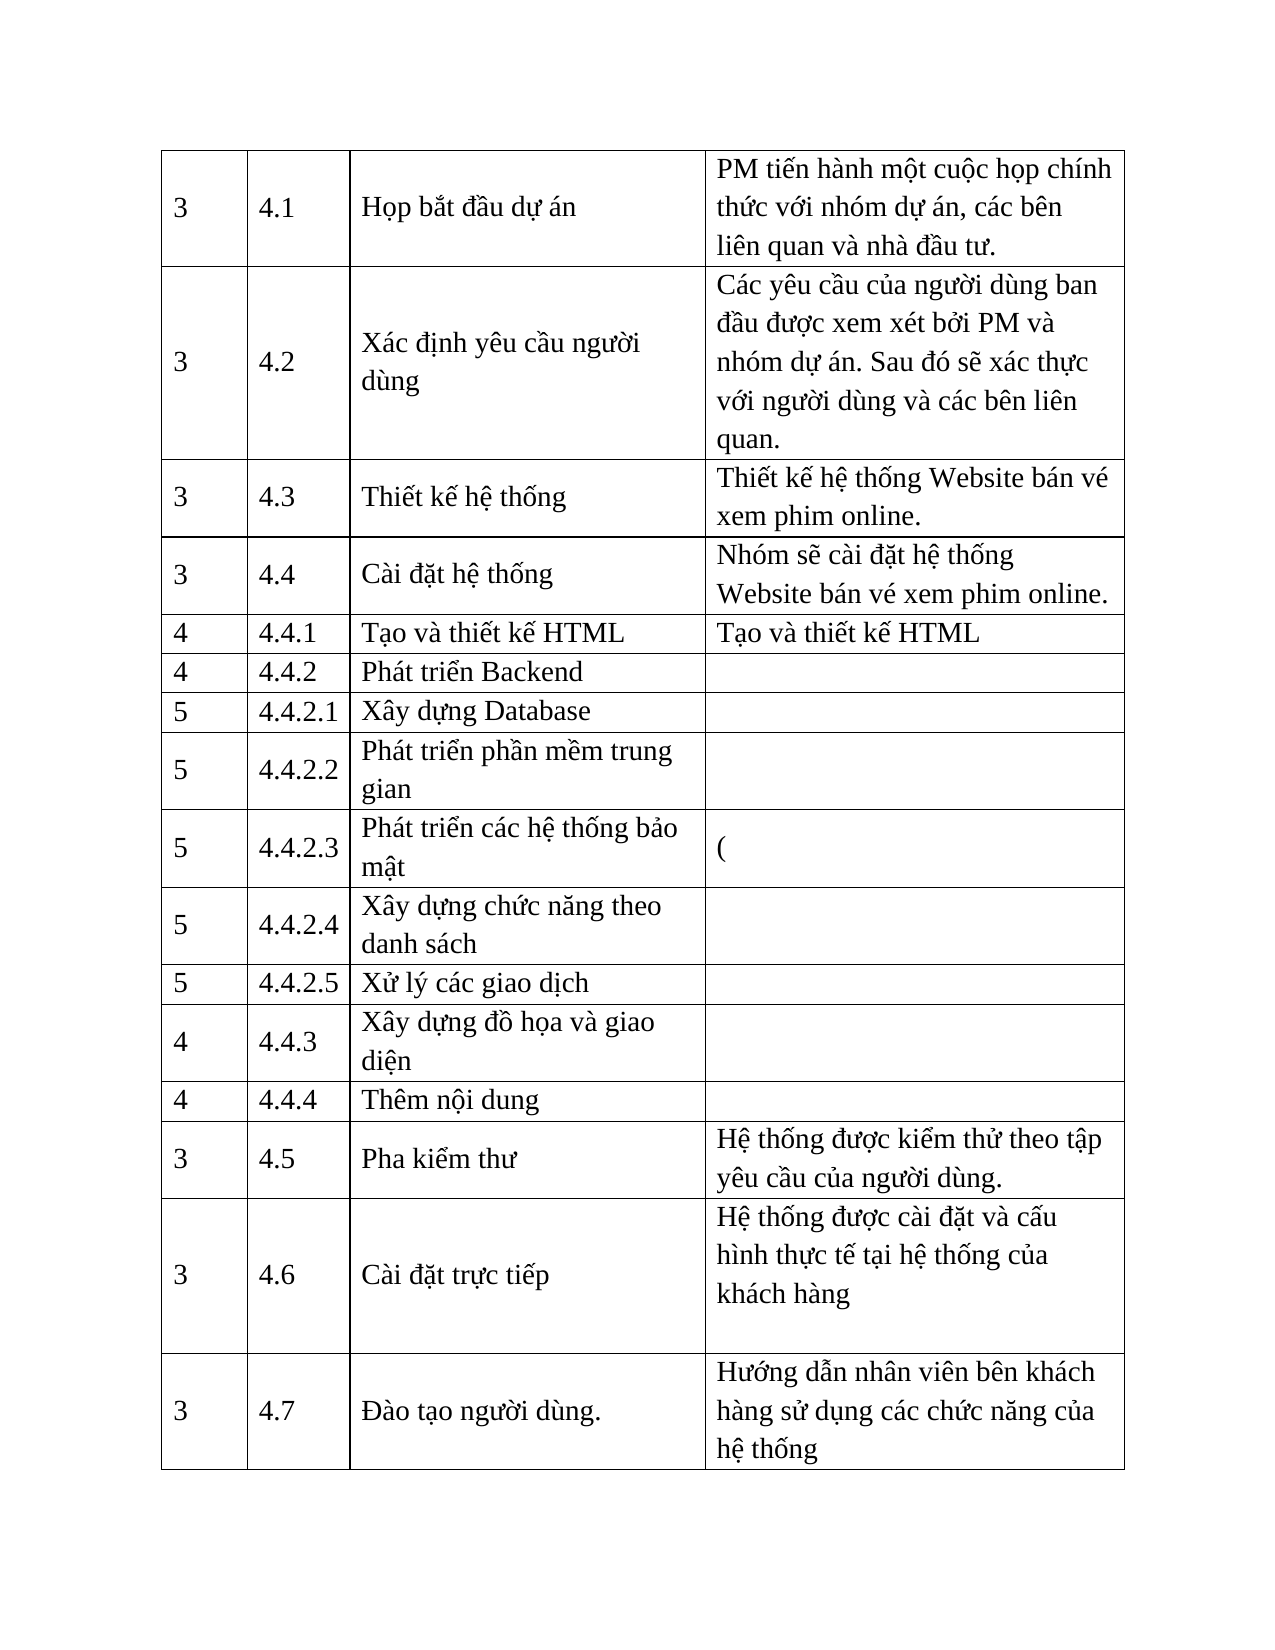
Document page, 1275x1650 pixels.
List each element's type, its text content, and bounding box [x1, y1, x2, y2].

table_cell 4.4 [248, 538, 349, 614]
table_cell Phát triển phần mềm trung gian [351, 733, 705, 809]
table_cell Xây dựng chức năng theo danh sách [351, 888, 705, 964]
table_cell 4.4.3 [248, 1005, 349, 1081]
table_cell Cài đặt hệ thống [351, 538, 705, 614]
table_cell [706, 888, 1124, 964]
table_cell Thêm nội dung [351, 1082, 705, 1121]
table_cell 4.4.1 [248, 615, 349, 653]
table_cell PM tiến hành một cuộc họp chính thức với nhóm dự án, các bên liên quan và nhà đầu tư. [706, 151, 1124, 266]
table_cell Xây dựng đồ họa và giao diện [351, 1005, 705, 1081]
table_cell 4.3 [248, 460, 349, 536]
table_cell 5 [162, 888, 247, 964]
table_cell 4.2 [248, 267, 349, 459]
table_cell [706, 654, 1124, 692]
table_cell 4.7 [248, 1354, 349, 1469]
table_cell Các yêu cầu của người dùng ban đầu được xem xét bởi PM và nhóm dự án. Sau đó sẽ xác thực với người dùng và các bên liên quan. [706, 267, 1124, 459]
table_cell 3 [162, 1199, 247, 1353]
table_cell Phát triển Backend [351, 654, 705, 692]
table_cell 5 [162, 810, 247, 887]
table_cell 4.4.2.4 [248, 888, 349, 964]
table_cell 4.4.4 [248, 1082, 349, 1121]
table_cell ( [706, 810, 1124, 887]
table_cell 4.4.2.2 [248, 733, 349, 809]
table_cell Hướng dẫn nhân viên bên khách hàng sử dụng các chức năng của hệ thống [706, 1354, 1124, 1469]
table_cell Họp bắt đầu dự án [351, 151, 705, 266]
table_cell 4 [162, 654, 247, 692]
table_cell [706, 693, 1124, 732]
table_cell 5 [162, 965, 247, 1003]
table_cell Tạo và thiết kế HTML [351, 615, 705, 653]
table_cell 4.1 [248, 151, 349, 266]
table_cell Nhóm sẽ cài đặt hệ thống Website bán vé xem phim online. [706, 538, 1124, 614]
table_cell Thiết kế hệ thống [351, 460, 705, 536]
table_cell 3 [162, 1354, 247, 1469]
table_cell 4.4.2.5 [248, 965, 349, 1003]
table_cell Thiết kế hệ thống Website bán vé xem phim online. [706, 460, 1124, 536]
table_cell 4 [162, 615, 247, 653]
table_cell 4.6 [248, 1199, 349, 1353]
table_cell [706, 733, 1124, 809]
table_cell Pha kiểm thư [351, 1122, 705, 1198]
table_cell Tạo và thiết kế HTML [706, 615, 1124, 653]
table_cell 4.5 [248, 1122, 349, 1198]
table_cell Cài đặt trực tiếp [351, 1199, 705, 1353]
table_cell 4 [162, 1005, 247, 1081]
table_cell [706, 1082, 1124, 1121]
table_cell 5 [162, 733, 247, 809]
table_cell 3 [162, 460, 247, 536]
table_cell Xây dựng Database [351, 693, 705, 732]
table_cell Hệ thống được cài đặt và cấu hình thực tế tại hệ thống của khách hàng [706, 1199, 1124, 1353]
table_cell [706, 1005, 1124, 1081]
table_cell 3 [162, 267, 247, 459]
table_cell 4.4.2 [248, 654, 349, 692]
table_cell 3 [162, 151, 247, 266]
table_cell 5 [162, 693, 247, 732]
table_cell [706, 965, 1124, 1003]
table_cell Xác định yêu cầu người dùng [351, 267, 705, 459]
table_cell Đào tạo người dùng. [351, 1354, 705, 1469]
table_cell Hệ thống được kiểm thử theo tập yêu cầu của người dùng. [706, 1122, 1124, 1198]
table_cell 4 [162, 1082, 247, 1121]
table_cell Phát triển các hệ thống bảo mật [351, 810, 705, 887]
table_cell 4.4.2.1 [248, 693, 349, 732]
table_cell Xử lý các giao dịch [351, 965, 705, 1003]
table_cell 3 [162, 538, 247, 614]
table_cell 3 [162, 1122, 247, 1198]
table_cell 4.4.2.3 [248, 810, 349, 887]
